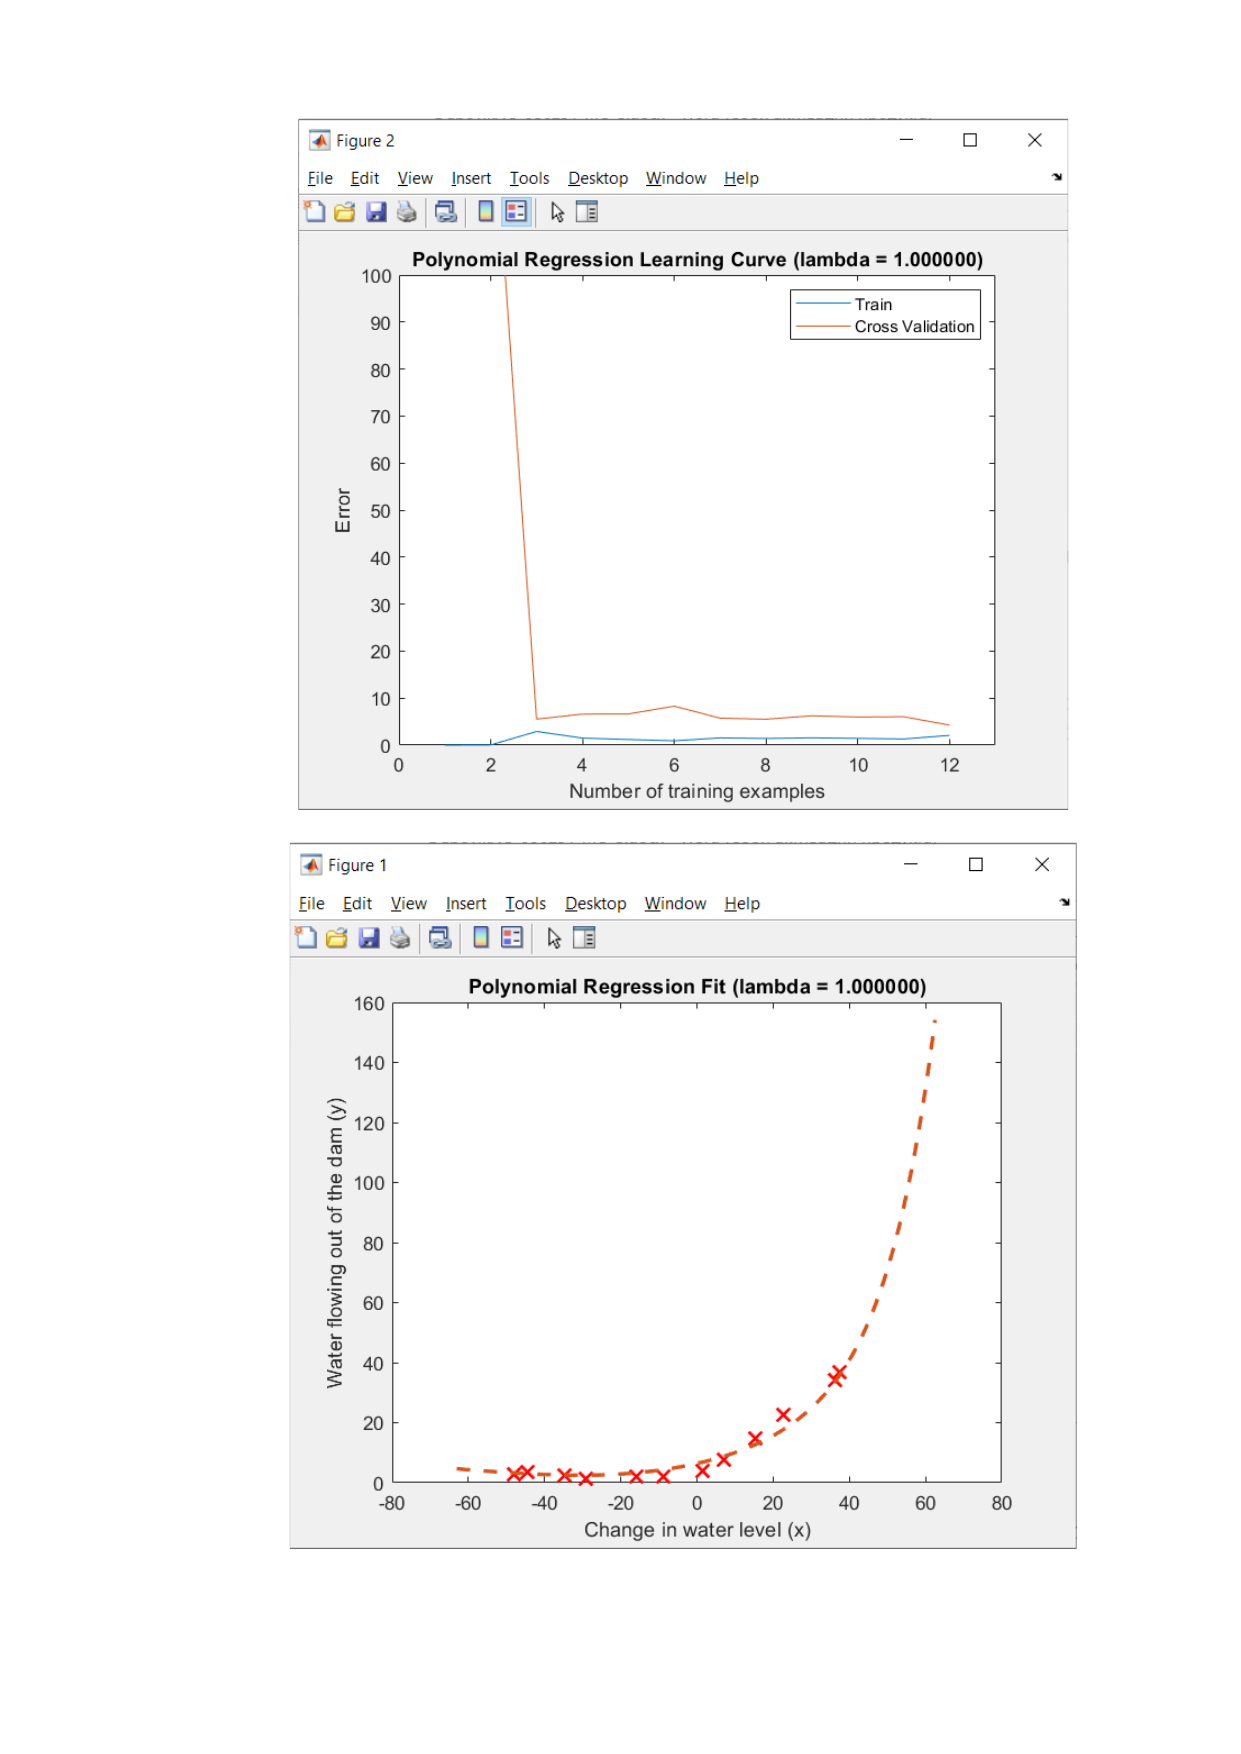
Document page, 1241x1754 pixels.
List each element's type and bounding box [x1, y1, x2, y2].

picture [289, 842, 1077, 1549]
picture [298, 118, 1069, 810]
